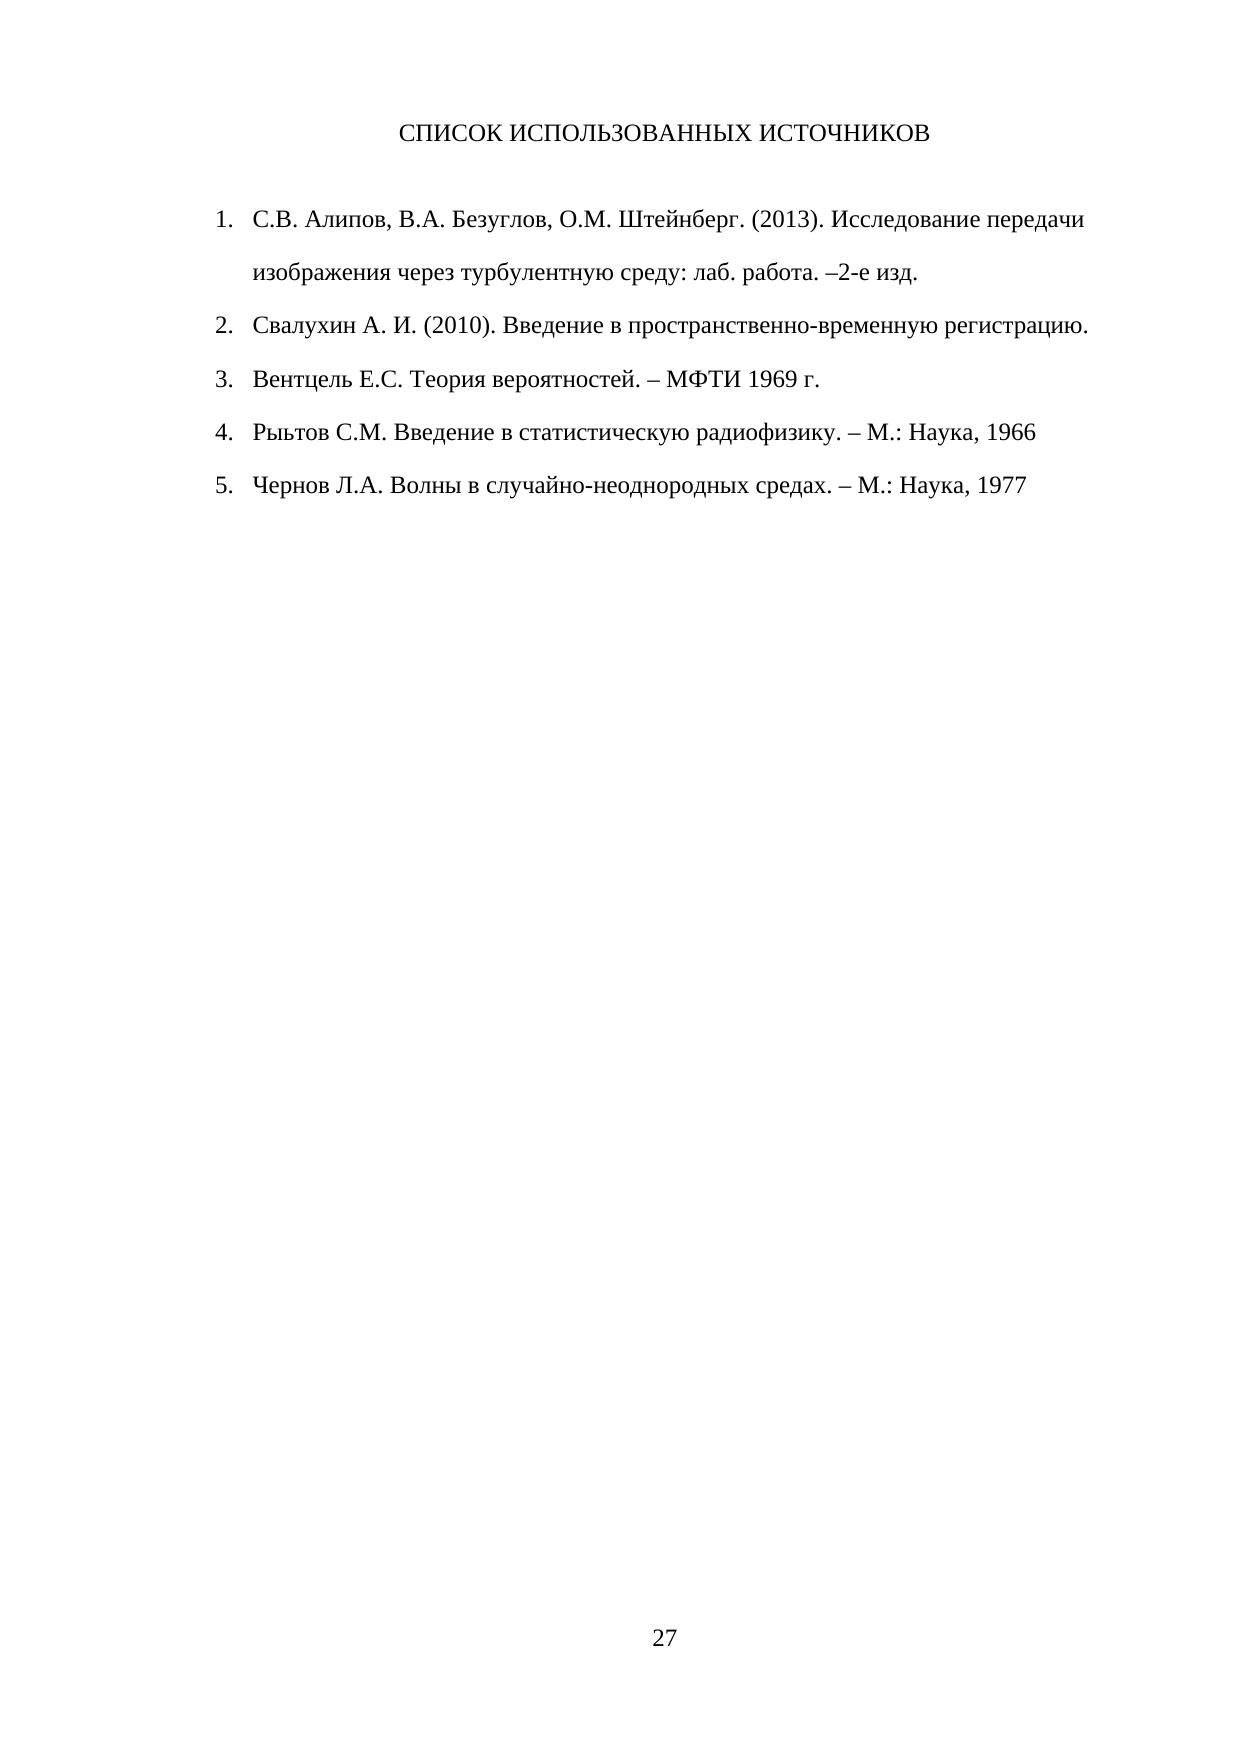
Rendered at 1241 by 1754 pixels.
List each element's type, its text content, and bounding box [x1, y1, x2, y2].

list Чернов Л.А. Волны в случайно-неоднородных средах. – М.: Наука, 1977 [215, 470, 1152, 499]
list Рыьтов С.М. Введение в статистическую радиофизику. – М.: Наука, 1966 [215, 417, 1152, 446]
list Вентцель Е.С. Теория вероятностей. – МФТИ 1969 г. [215, 364, 1152, 392]
list Свалухин А. И. (2010). Введение в пространственно-временную регистрацию. [215, 311, 1152, 339]
list С.В. Алипов, В.А. Безуглов, О.М. Штейнберг. (2013). Исследование передачи изображения через турбулентную среду: лаб. работа. –2-е изд. [215, 204, 1152, 286]
subtitle СПИСОК ИСПОЛЬЗОВАННЫХ ИСТОЧНИКОВ [177, 118, 1152, 147]
